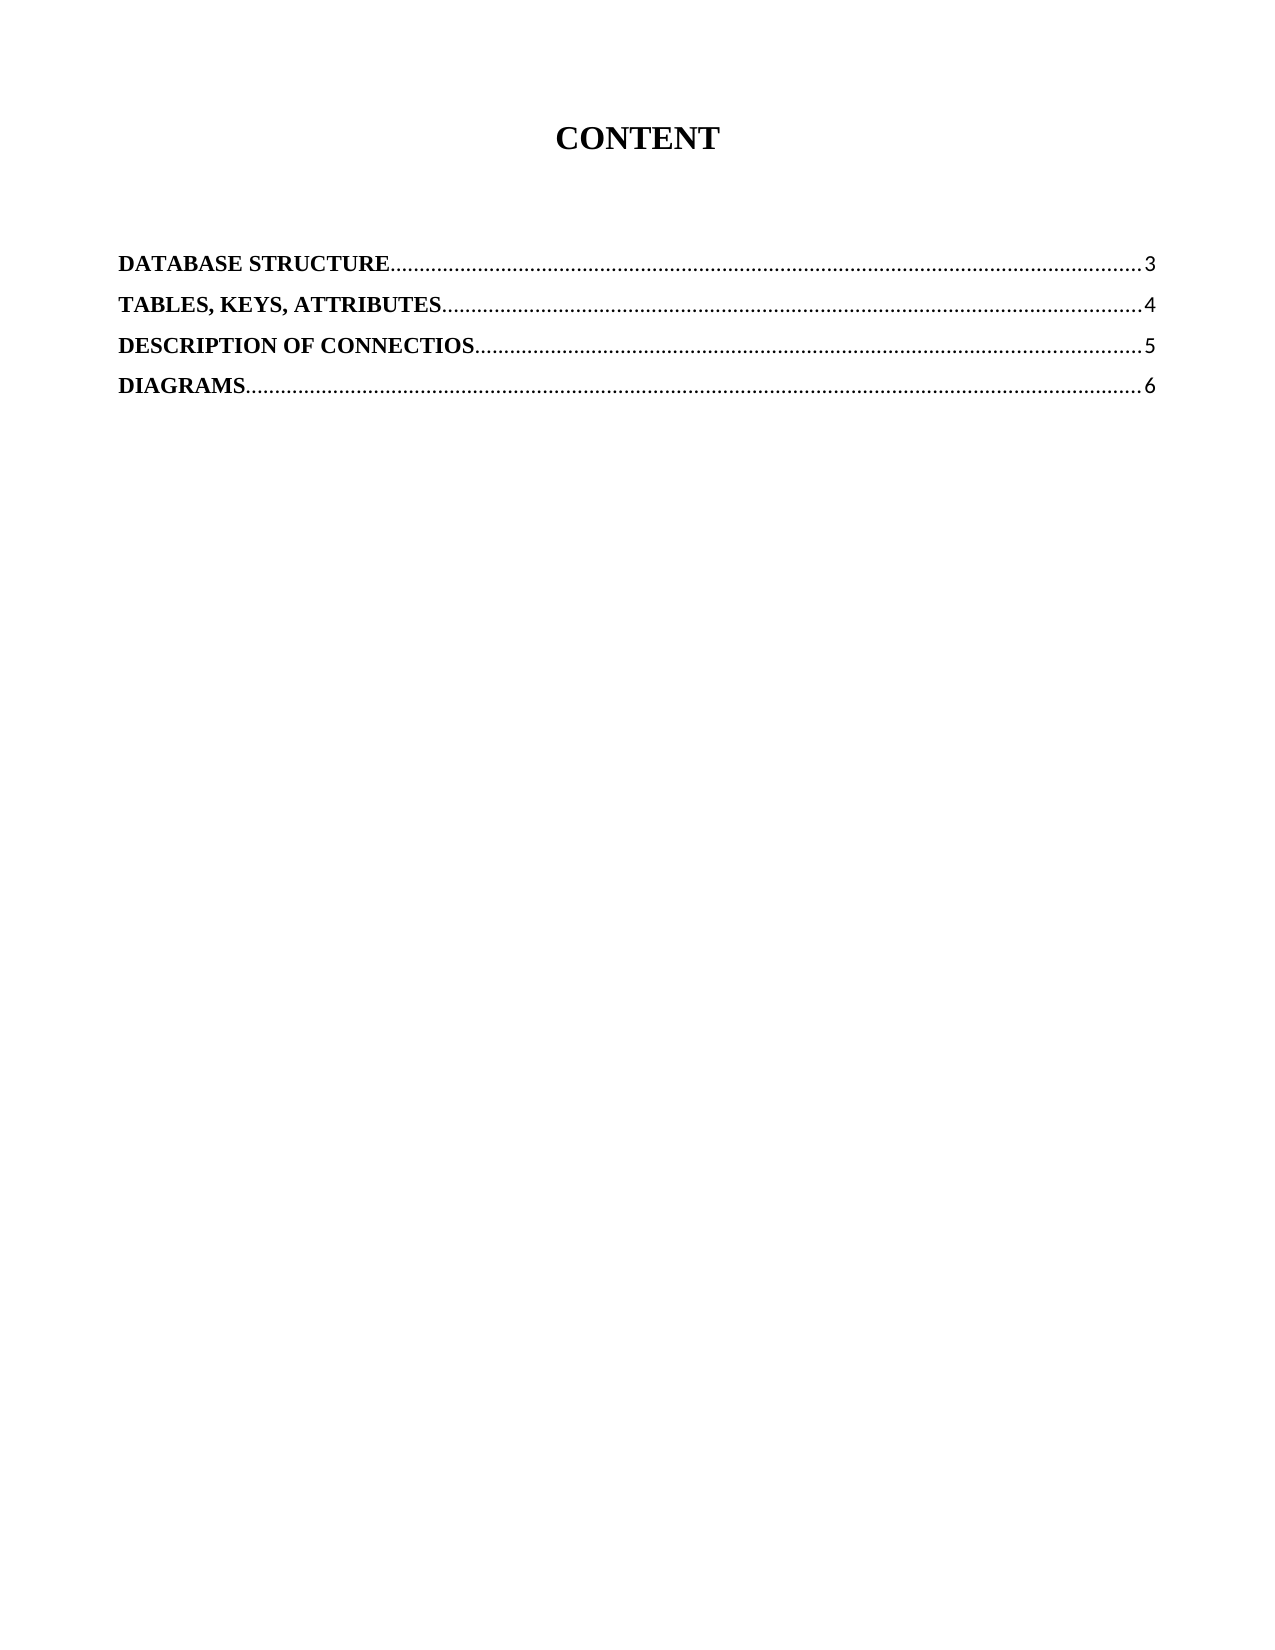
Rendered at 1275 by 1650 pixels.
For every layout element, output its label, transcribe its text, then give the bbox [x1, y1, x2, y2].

text CONTENT [118, 118, 1157, 156]
